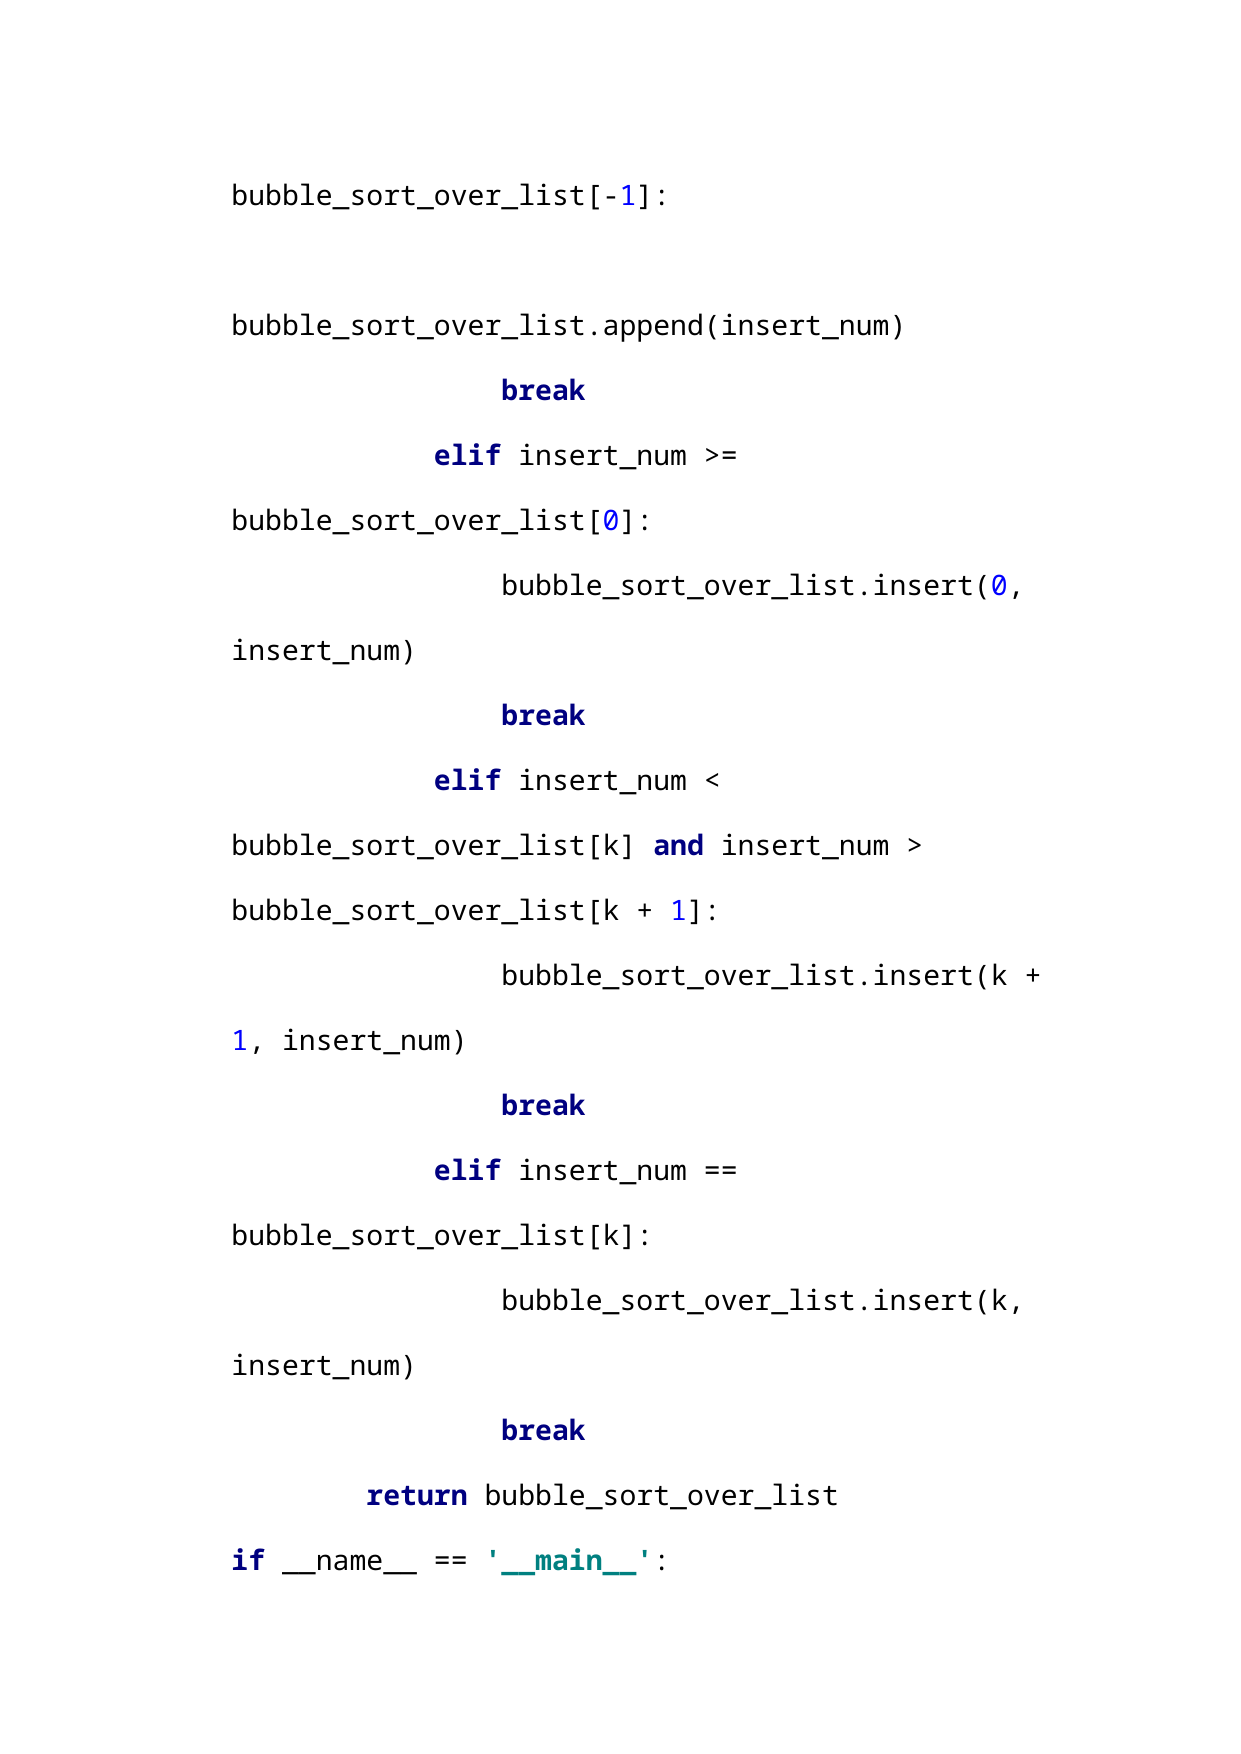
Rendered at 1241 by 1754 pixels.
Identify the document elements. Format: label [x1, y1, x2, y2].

text [231, 162, 1053, 1592]
